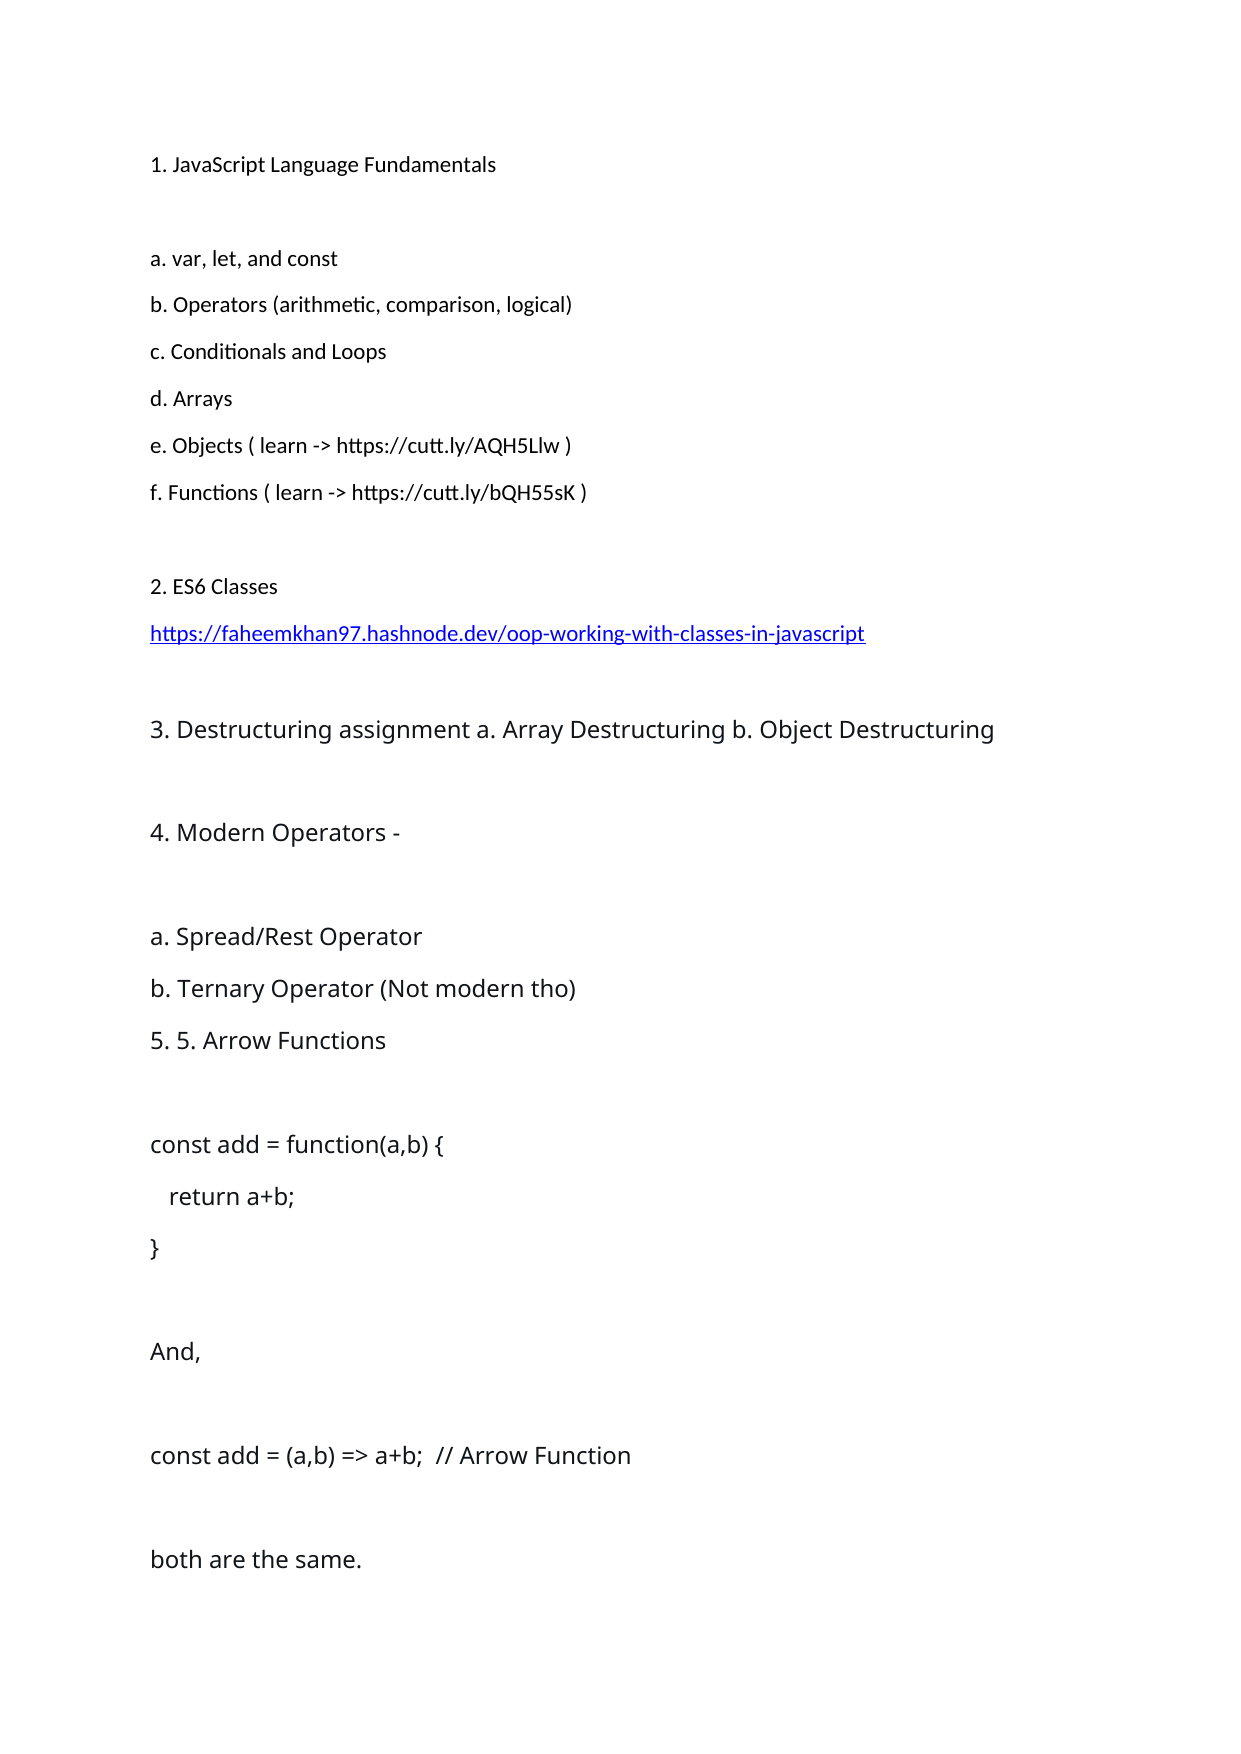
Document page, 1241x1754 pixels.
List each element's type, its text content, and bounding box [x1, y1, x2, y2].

text 2. ES6 Classes [150, 572, 1090, 600]
text d. Arrays [150, 384, 1090, 412]
text c. Conditionals and Loops [150, 337, 1090, 366]
text const add = (a,b) => a+b; // Arrow Function [150, 1439, 1090, 1471]
text a. Spread/Rest Operator [150, 920, 1090, 953]
text 3. Destructuring assignment a. Array Destructuring b. Object Destructuring [150, 712, 1090, 745]
text b. Operators (arithmetic, comparison, logical) [150, 291, 1090, 319]
text both are the same. [150, 1542, 1090, 1575]
text 1. JavaScript Language Fundamentals [150, 150, 1090, 178]
text return a+b; [150, 1179, 1090, 1212]
text b. Ternary Operator (Not modern tho) [150, 972, 1090, 1004]
text And, [150, 1335, 1090, 1368]
text https://faheemkhan97.hashnode.dev/oop-working-with-classes-in-javascript [150, 619, 1090, 647]
text e. Objects ( learn -> https://cutt.ly/AQH5Llw ) [150, 431, 1090, 459]
text a. var, let, and const [150, 244, 1090, 272]
text f. Functions ( learn -> https://cutt.ly/bQH55sK ) [150, 478, 1090, 506]
text const add = function(a,b) { [150, 1127, 1090, 1160]
text 4. Modern Operators - [150, 816, 1090, 849]
text 5. 5. Arrow Functions [150, 1024, 1090, 1056]
text } [150, 1231, 1090, 1264]
